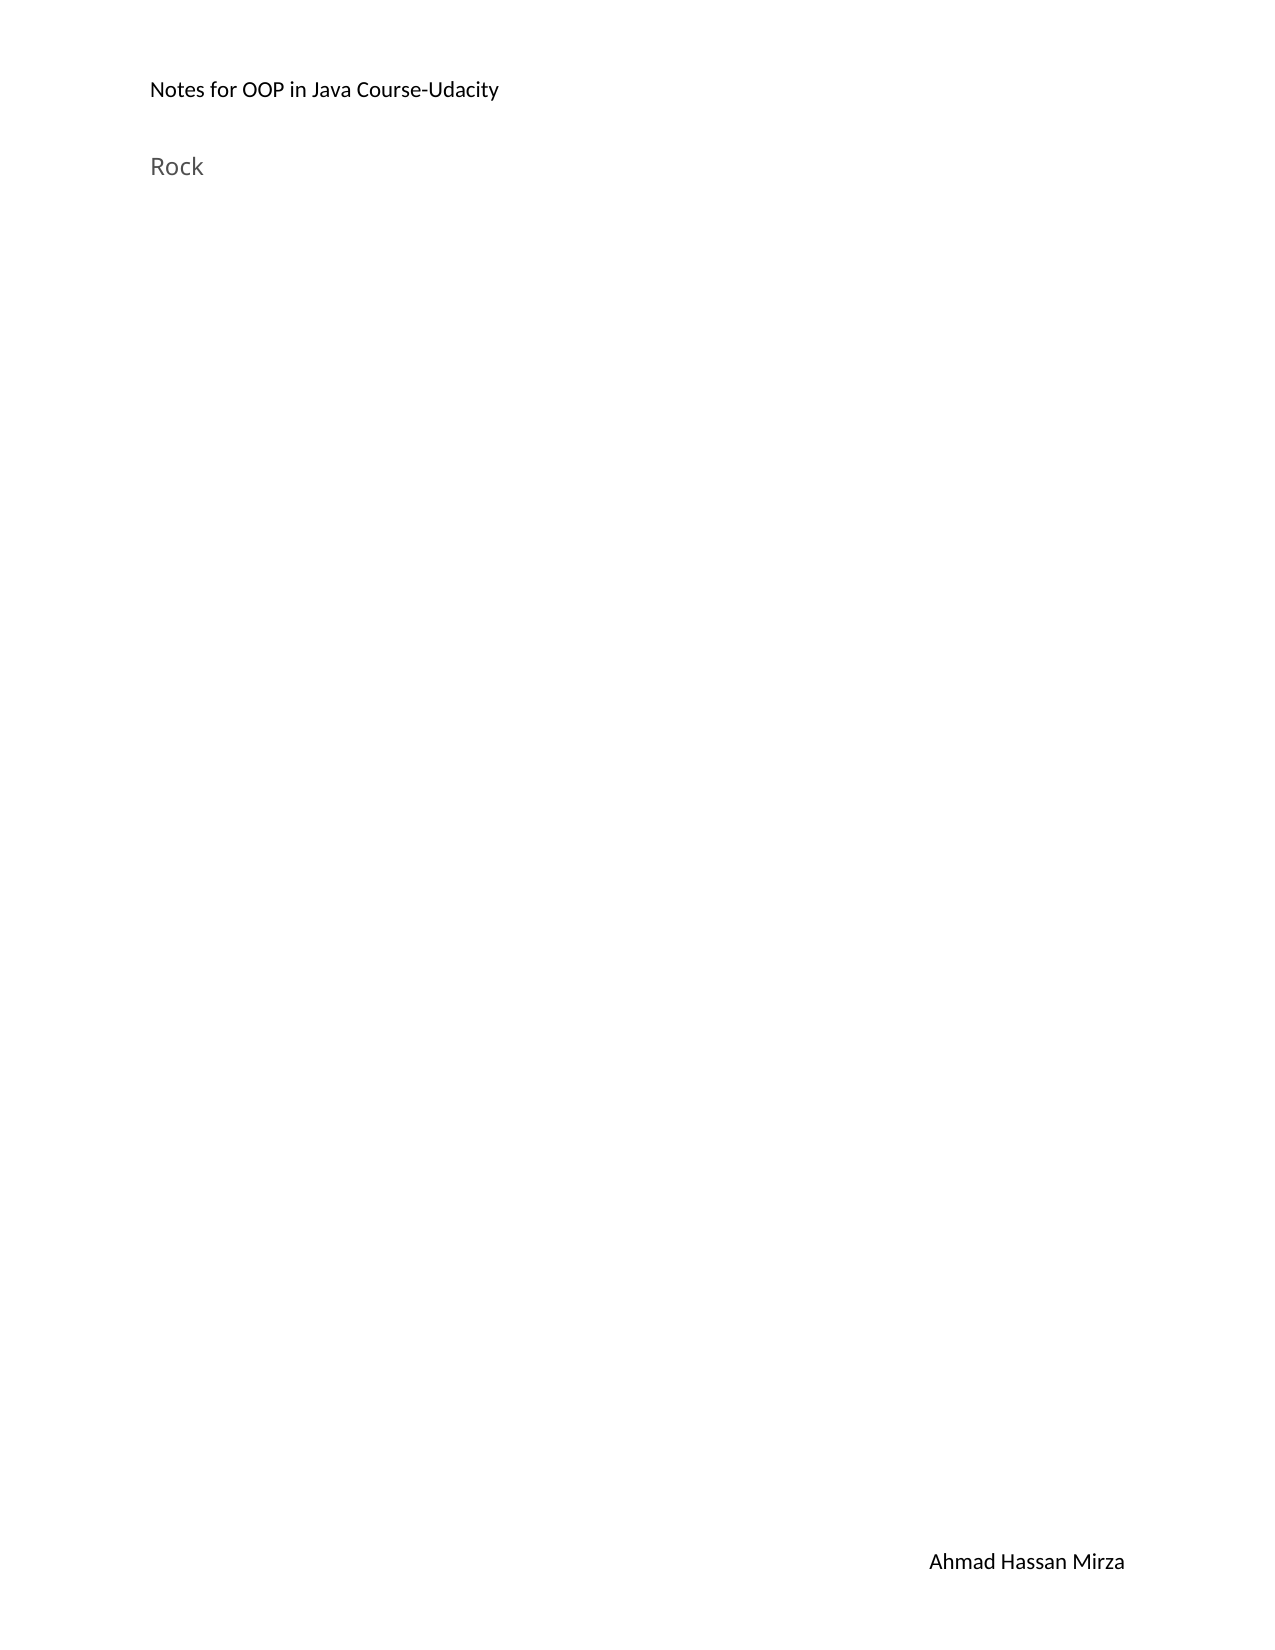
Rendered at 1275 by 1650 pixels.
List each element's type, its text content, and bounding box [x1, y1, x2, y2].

text Rock Bishop [150, 150, 1125, 183]
